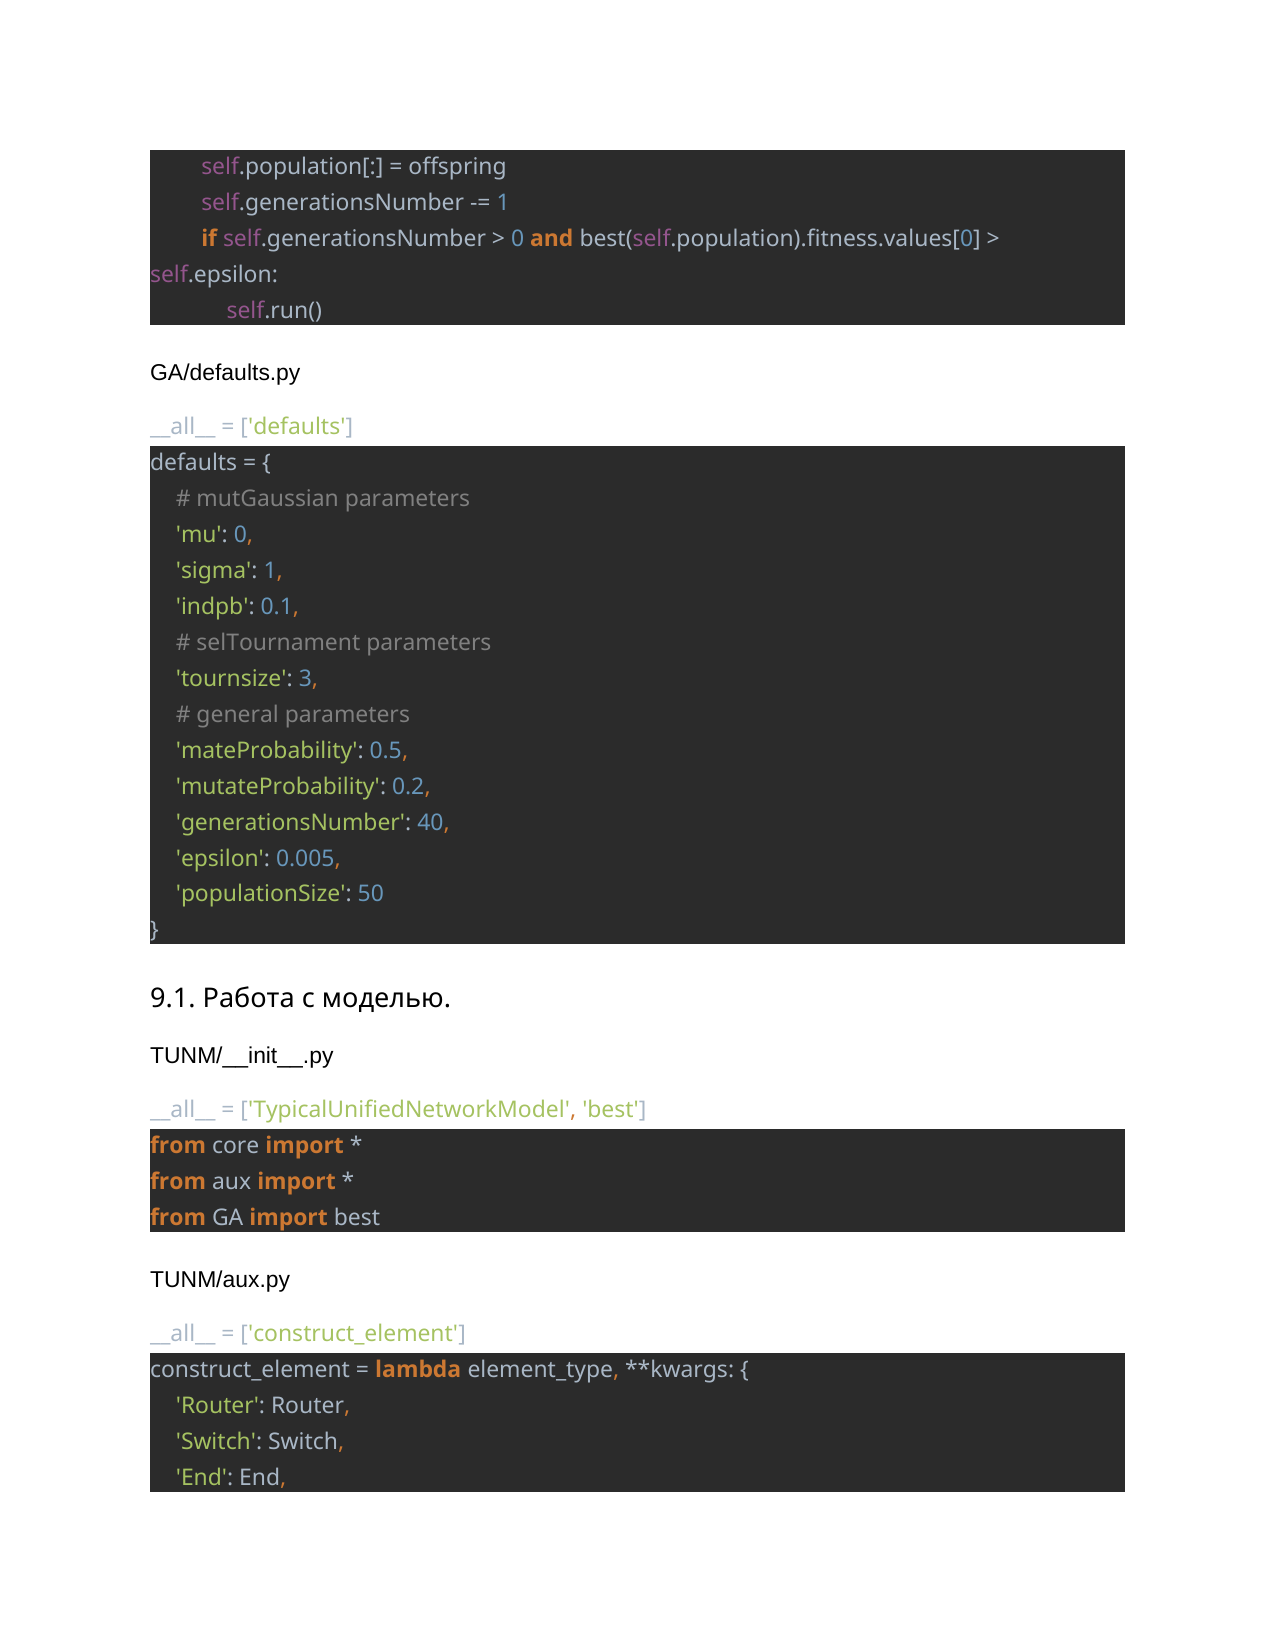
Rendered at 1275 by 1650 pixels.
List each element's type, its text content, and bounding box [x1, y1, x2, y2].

text # selTournament parameters [150, 626, 1125, 657]
text defaults = { [150, 446, 1125, 477]
text self.population[:] = offspring [150, 150, 1125, 181]
text construct_element = lambda element_type, **kwargs: { [150, 1353, 1125, 1384]
text 'mateProbability': 0.5, [150, 734, 1125, 765]
text # mutGaussian parameters [150, 482, 1125, 513]
text if self.generationsNumber > 0 and best(self.population).fitness.values[0] > self.epsilon: [150, 222, 1125, 289]
text # general parameters [150, 698, 1125, 729]
text 'mu': 0, [150, 518, 1125, 549]
text 'Router': Router, [150, 1389, 1125, 1420]
text self.generationsNumber -= 1 [150, 186, 1125, 217]
list TUNM/aux.py [150, 1266, 1125, 1293]
list TUNM/__init__.py [150, 1042, 1125, 1068]
text 'Switch': Switch, [150, 1425, 1125, 1456]
text from aux import * [150, 1165, 1125, 1196]
text 'mutateProbability': 0.2, [150, 769, 1125, 801]
text 'sigma': 1, [150, 554, 1125, 585]
text from core import * [150, 1129, 1125, 1160]
text 'End': End, [150, 1461, 1125, 1492]
text 'indpb': 0.1, [150, 590, 1125, 621]
text } [150, 913, 1125, 944]
text 'populationSize': 50 [150, 877, 1125, 909]
text 'tournsize': 3, [150, 662, 1125, 693]
list __all__ = ['construct_element'] [150, 1317, 1125, 1348]
text 'generationsNumber': 40, [150, 806, 1125, 837]
list GA/defaults.py [150, 359, 1125, 386]
text self.run() [150, 294, 1125, 325]
text from GA import best [150, 1201, 1125, 1232]
text 'epsilon': 0.005, [150, 841, 1125, 873]
subtitle 9.1. Работа с моделью. [150, 979, 1125, 1016]
list __all__ = ['TypicalUnifiedNetworkModel', 'best'] [150, 1093, 1125, 1124]
list __all__ = ['defaults'] [150, 410, 1125, 441]
